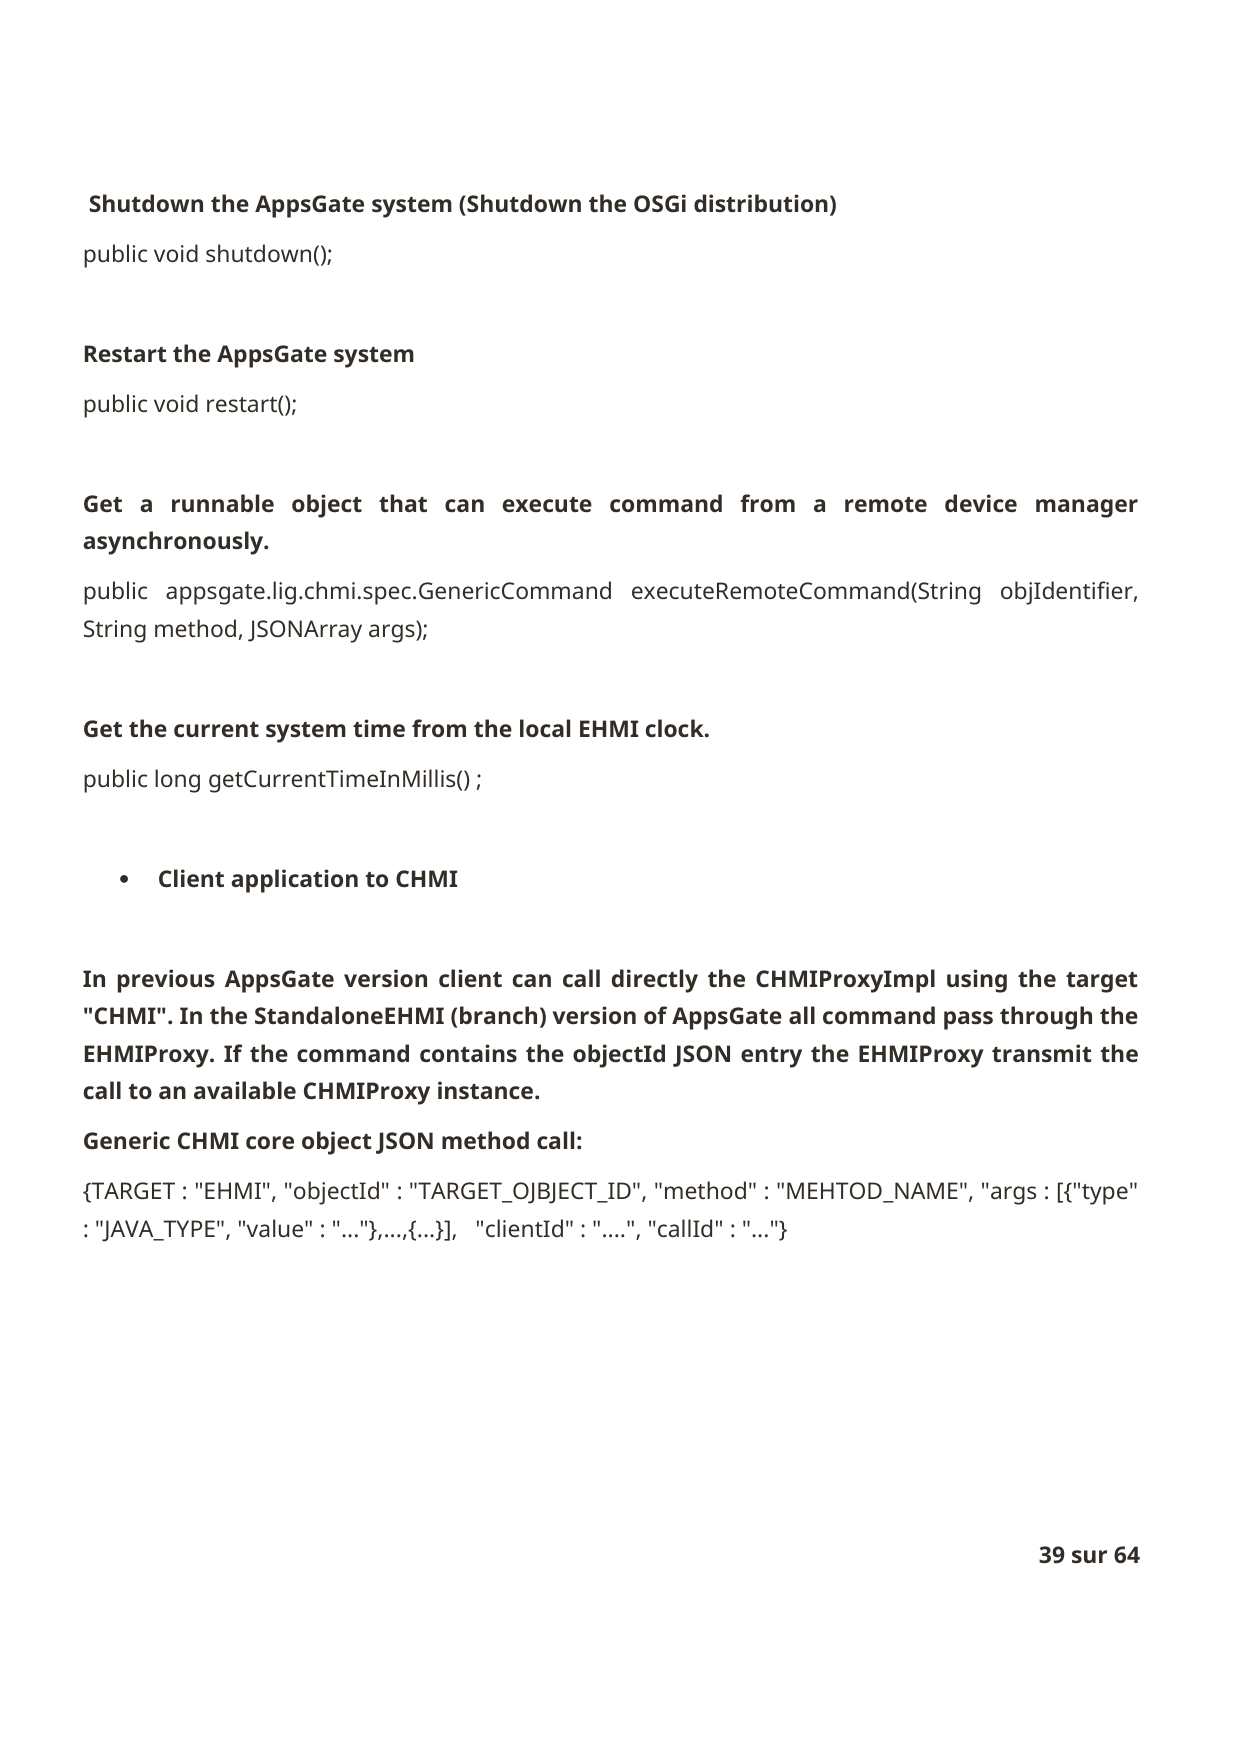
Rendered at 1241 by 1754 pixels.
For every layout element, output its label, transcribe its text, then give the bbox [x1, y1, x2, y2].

text Restart the AppsGate system [83, 337, 1140, 369]
text Generic CHMI core object JSON method call: [83, 1125, 1140, 1156]
text Get the current system time from the local EHMI clock. [83, 712, 1140, 744]
text Get a runnable object that can execute command from a remote device manager asynchronously. [83, 487, 1140, 556]
text In previous AppsGate version client can call directly the CHMIProxyImpl using the target "CHMI". In the StandaloneEHMI (branch) version of AppsGate all command pass through the EHMIProxy. If the command contains the objectId JSON entry the EHMIProxy transmit the call to an available CHMIProxy instance. [83, 962, 1140, 1106]
list Client application to CHMI [120, 862, 1140, 894]
text {TARGET : "EHMI", "objectId" : "TARGET_OJBJECT_ID", "method" : "MEHTOD_NAME", "args : [{"type" : "JAVA_TYPE", "value" : "..."},...,{...}], "clientId" : "....", "callId" : "..."} [83, 1175, 1140, 1244]
text public long getCurrentTimeInMillis() ; [83, 762, 1140, 794]
text public void restart(); [83, 387, 1140, 419]
text public appsgate.lig.chmi.spec.GenericCommand executeRemoteCommand(String objIdentifier, String method, JSONArray args); [83, 575, 1140, 644]
text Shutdown the AppsGate system (Shutdown the OSGi distribution) [83, 187, 1140, 219]
text public void shutdown(); [83, 237, 1140, 269]
